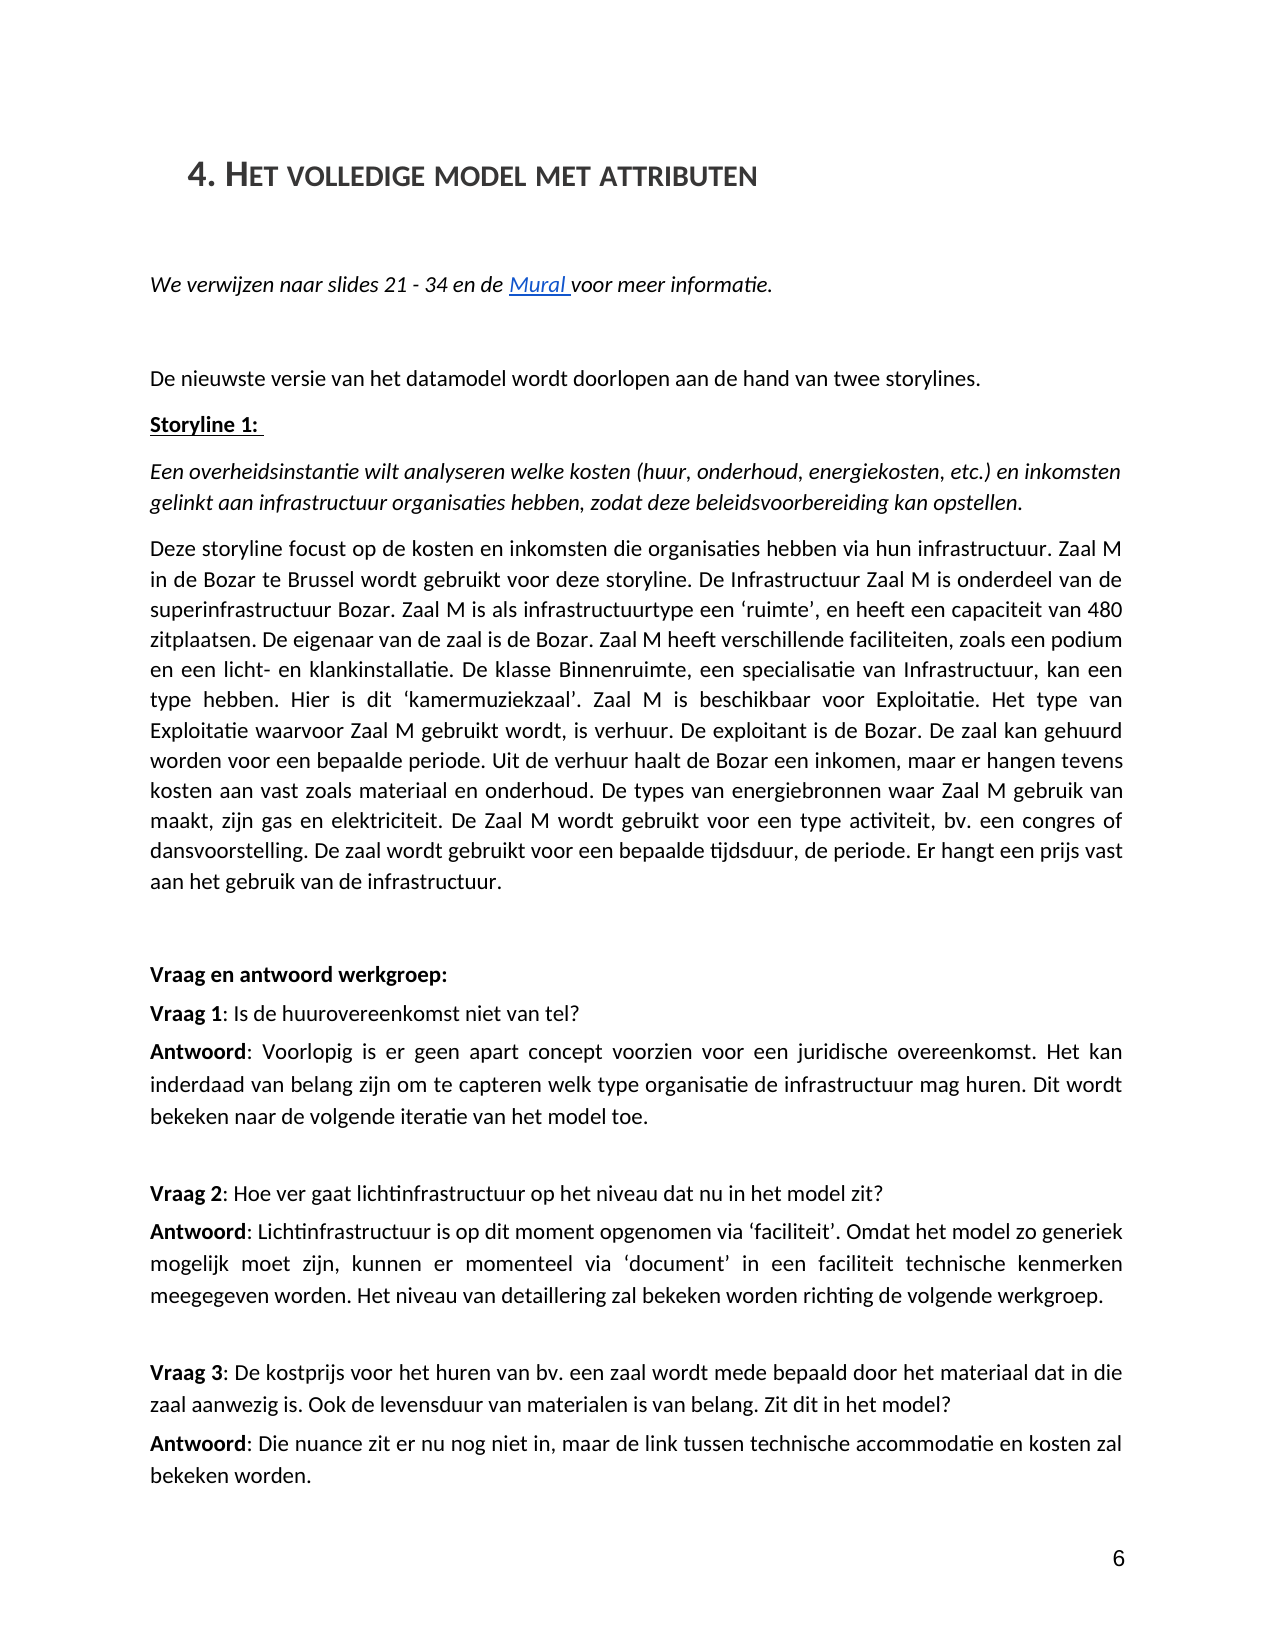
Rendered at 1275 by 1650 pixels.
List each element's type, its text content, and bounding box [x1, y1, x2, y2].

text We verwijzen naar slides 21 - 34 en de Mural voor meer informatie. [150, 270, 1125, 298]
text Antwoord: Lichtinfrastructuur is op dit moment opgenomen via ‘faciliteit’. Omdat het model zo generiek mogelijk moet zijn, kunnen er momenteel via ‘document’ in een faciliteit technische kenmerken meegegeven worden. Het niveau van detaillering zal bekeken worden richting de volgende werkgroep. [150, 1217, 1125, 1309]
text Vraag 3: De kostprijs voor het huren van bv. een zaal wordt mede bepaald door het materiaal dat in die zaal aanwezig is. Ook de levensduur van materialen is van belang. Zit dit in het model? [150, 1358, 1125, 1419]
text Vraag 2: Hoe ver gaat lichtinfrastructuur op het niveau dat nu in het model zit? [150, 1179, 1125, 1207]
text Deze storyline focust op de kosten en inkomsten die organisaties hebben via hun infrastructuur. Zaal M in de Bozar te Brussel wordt gebruikt voor deze storyline. De Infrastructuur Zaal M is onderdeel van de superinfrastructuur Bozar. Zaal M is als infrastructuurtype een ‘ruimte’, en heeft een capaciteit van 480 zitplaatsen. De eigenaar van de zaal is de Bozar. Zaal M heeft verschillende faciliteiten, zoals een podium en een licht- en klankinstallatie. De klasse Binnenruimte, een specialisatie van Infrastructuur, kan een type hebben. Hier is dit ‘kamermuziekzaal’. Zaal M is beschikbaar voor Exploitatie. Het type van Exploitatie waarvoor Zaal M gebruikt wordt, is verhuur. De exploitant is de Bozar. De zaal kan gehuurd worden voor een bepaalde periode. Uit de verhuur haalt de Bozar een inkomen, maar er hangen tevens kosten aan vast zoals materiaal en onderhoud. De types van energiebronnen waar Zaal M gebruik van maakt, zijn gas en elektriciteit. De Zaal M wordt gebruikt voor een type activiteit, bv. een congres of dansvoorstelling. De zaal wordt gebruikt voor een bepaalde tijdsduur, de periode. Er hangt een prijs vast aan het gebruik van de infrastructuur. [150, 534, 1125, 895]
text Antwoord: Die nuance zit er nu nog niet in, maar de link tussen technische accommodatie en kosten zal bekeken worden. [150, 1429, 1125, 1489]
text Vraag 1: Is de huurovereenkomst niet van tel? [150, 999, 1125, 1027]
text Storyline 1: [150, 411, 1125, 439]
subtitle Het volledige model met attributen [187, 150, 1125, 196]
text De nieuwste versie van het datamodel wordt doorlopen aan de hand van twee storylines. [150, 364, 1125, 392]
text Een overheidsinstantie wilt analyseren welke kosten (huur, onderhoud, energiekosten, etc.) en inkomsten gelinkt aan infrastructuur organisaties hebben, zodat deze beleidsvoorbereiding kan opstellen. [150, 457, 1125, 516]
text Antwoord: Voorlopig is er geen apart concept voorzien voor een juridische overeenkomst. Het kan inderdaad van belang zijn om te capteren welk type organisatie de infrastructuur mag huren. Dit wordt bekeken naar de volgende iteratie van het model toe. [150, 1037, 1125, 1130]
text Vraag en antwoord werkgroep: [150, 961, 1125, 989]
